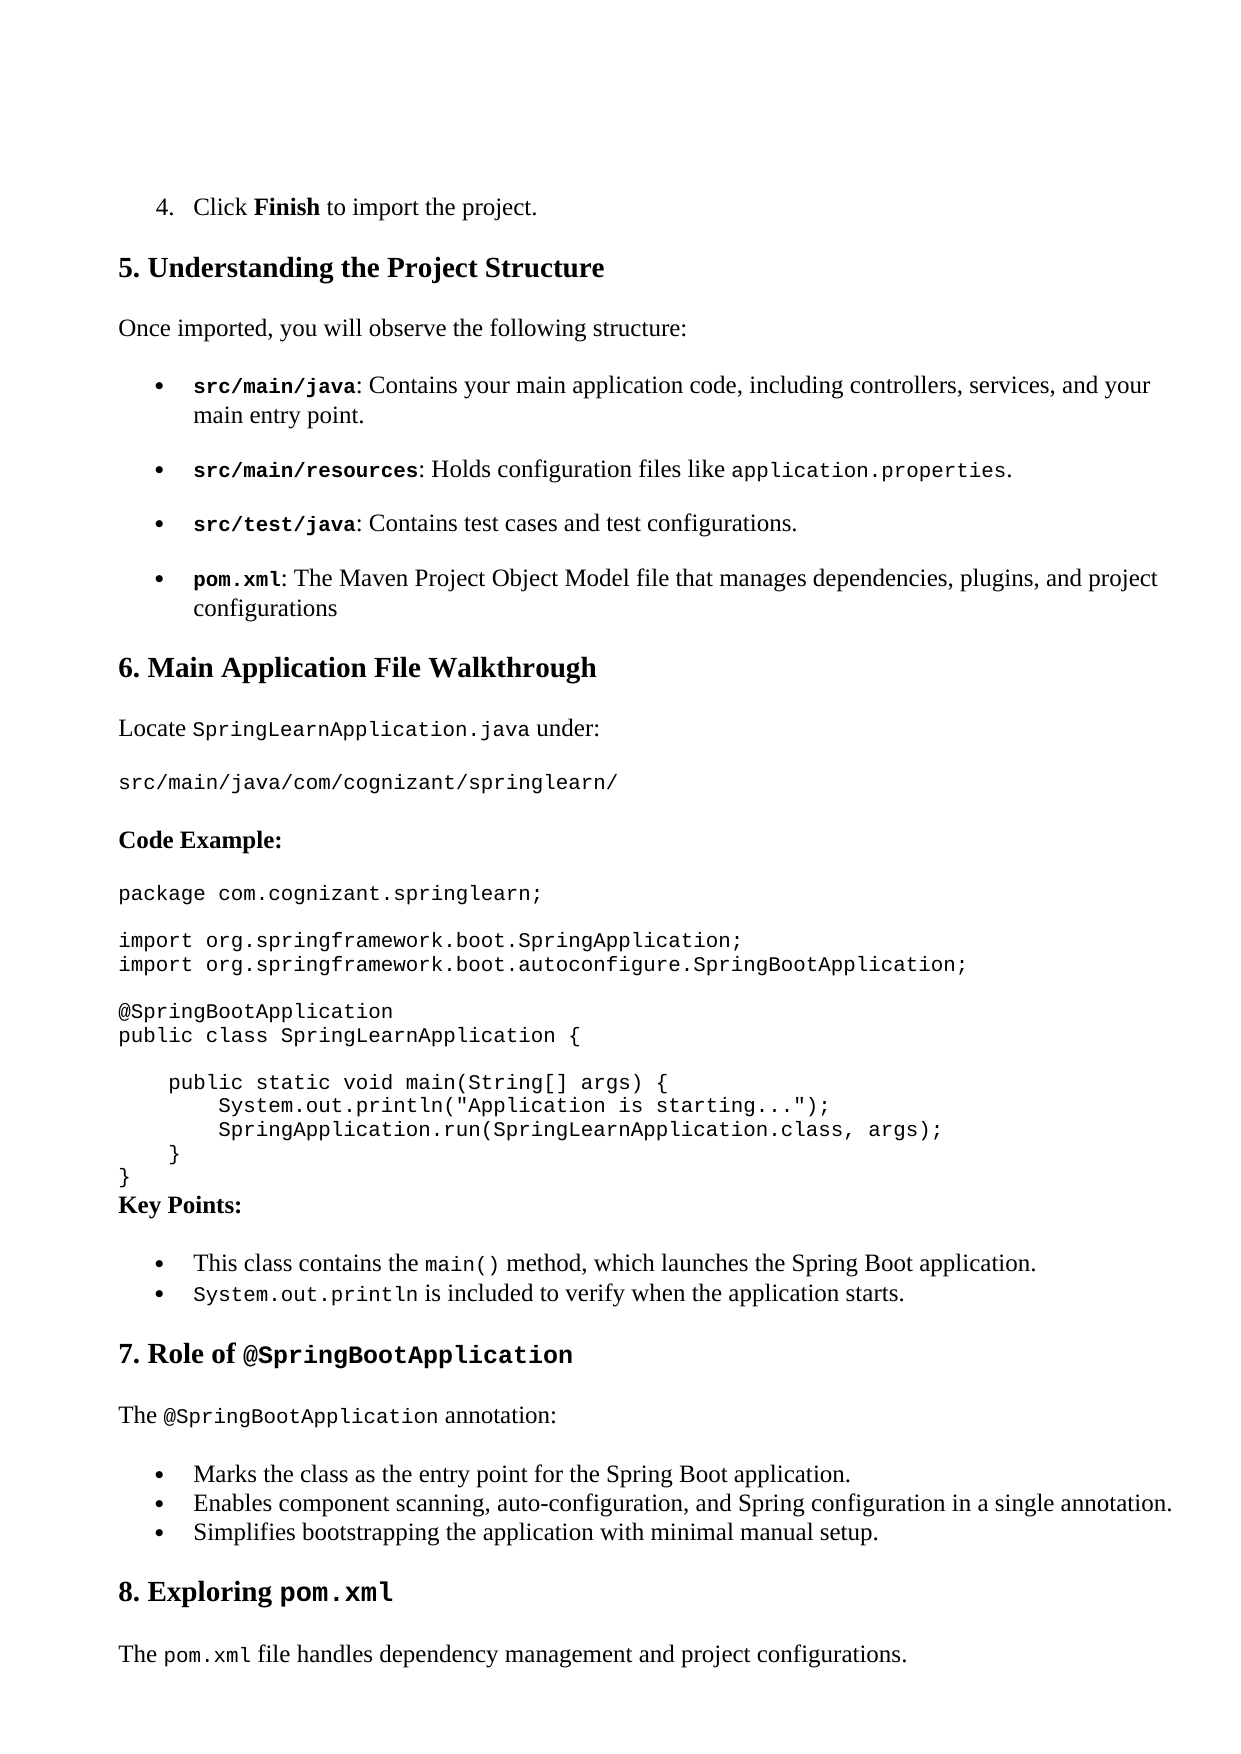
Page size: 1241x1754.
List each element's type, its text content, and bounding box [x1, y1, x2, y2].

list Simplifies bootstrapping the application with minimal manual setup. [156, 1517, 1181, 1545]
text The @SpringBootApplication annotation: [118, 1400, 1181, 1430]
text Key Points: [118, 1190, 1181, 1219]
text import org.springframework.boot.SpringApplication; [118, 930, 1181, 954]
list src/main/resources: Holds configuration files like application.properties. [156, 454, 1181, 483]
text import org.springframework.boot.autoconfigure.SpringBootApplication; [118, 954, 1181, 977]
text Locate SpringLearnApplication.java under: [118, 713, 1181, 743]
text package com.cognizant.springlearn; [118, 883, 1181, 906]
text 8. Exploring pom.xml [118, 1574, 1181, 1610]
text public class SpringLearnApplication { [118, 1024, 1181, 1048]
list System.out.println is included to verify when the application starts. [156, 1278, 1181, 1307]
text Code Example: [118, 825, 1181, 853]
list src/main/java: Contains your main application code, including controllers, services, and your main entry point. [156, 371, 1181, 429]
text src/main/java/com/cognizant/springlearn/ [118, 772, 1181, 796]
text SpringApplication.run(SpringLearnApplication.class, args); [118, 1119, 1181, 1143]
text public static void main(String[] args) { [118, 1072, 1181, 1096]
list This class contains the main() method, which launches the Spring Boot application. [156, 1248, 1181, 1278]
list Marks the class as the entry point for the Spring Boot application. [156, 1459, 1181, 1488]
list Click Finish to import the project. [156, 192, 1181, 221]
list src/test/java: Contains test cases and test configurations. [156, 508, 1181, 538]
text Once imported, you will observe the following structure: [118, 313, 1181, 341]
text } [118, 1143, 1181, 1166]
text 5. Understanding the Project Structure [118, 250, 1181, 283]
list Enables component scanning, auto-configuration, and Spring configuration in a single annotation. [156, 1488, 1181, 1517]
text The pom.xml file handles dependency management and project configurations. [118, 1639, 1181, 1669]
text @SpringBootApplication [118, 1001, 1181, 1024]
text 7. Role of @SpringBootApplication [118, 1336, 1181, 1371]
text 6. Main Application File Walkthrough [118, 651, 1181, 684]
text } [118, 1166, 1181, 1190]
list pom.xml: The Maven Project Object Model file that manages dependencies, plugins, and project configurations [156, 563, 1181, 621]
text System.out.println("Application is starting..."); [118, 1096, 1181, 1119]
